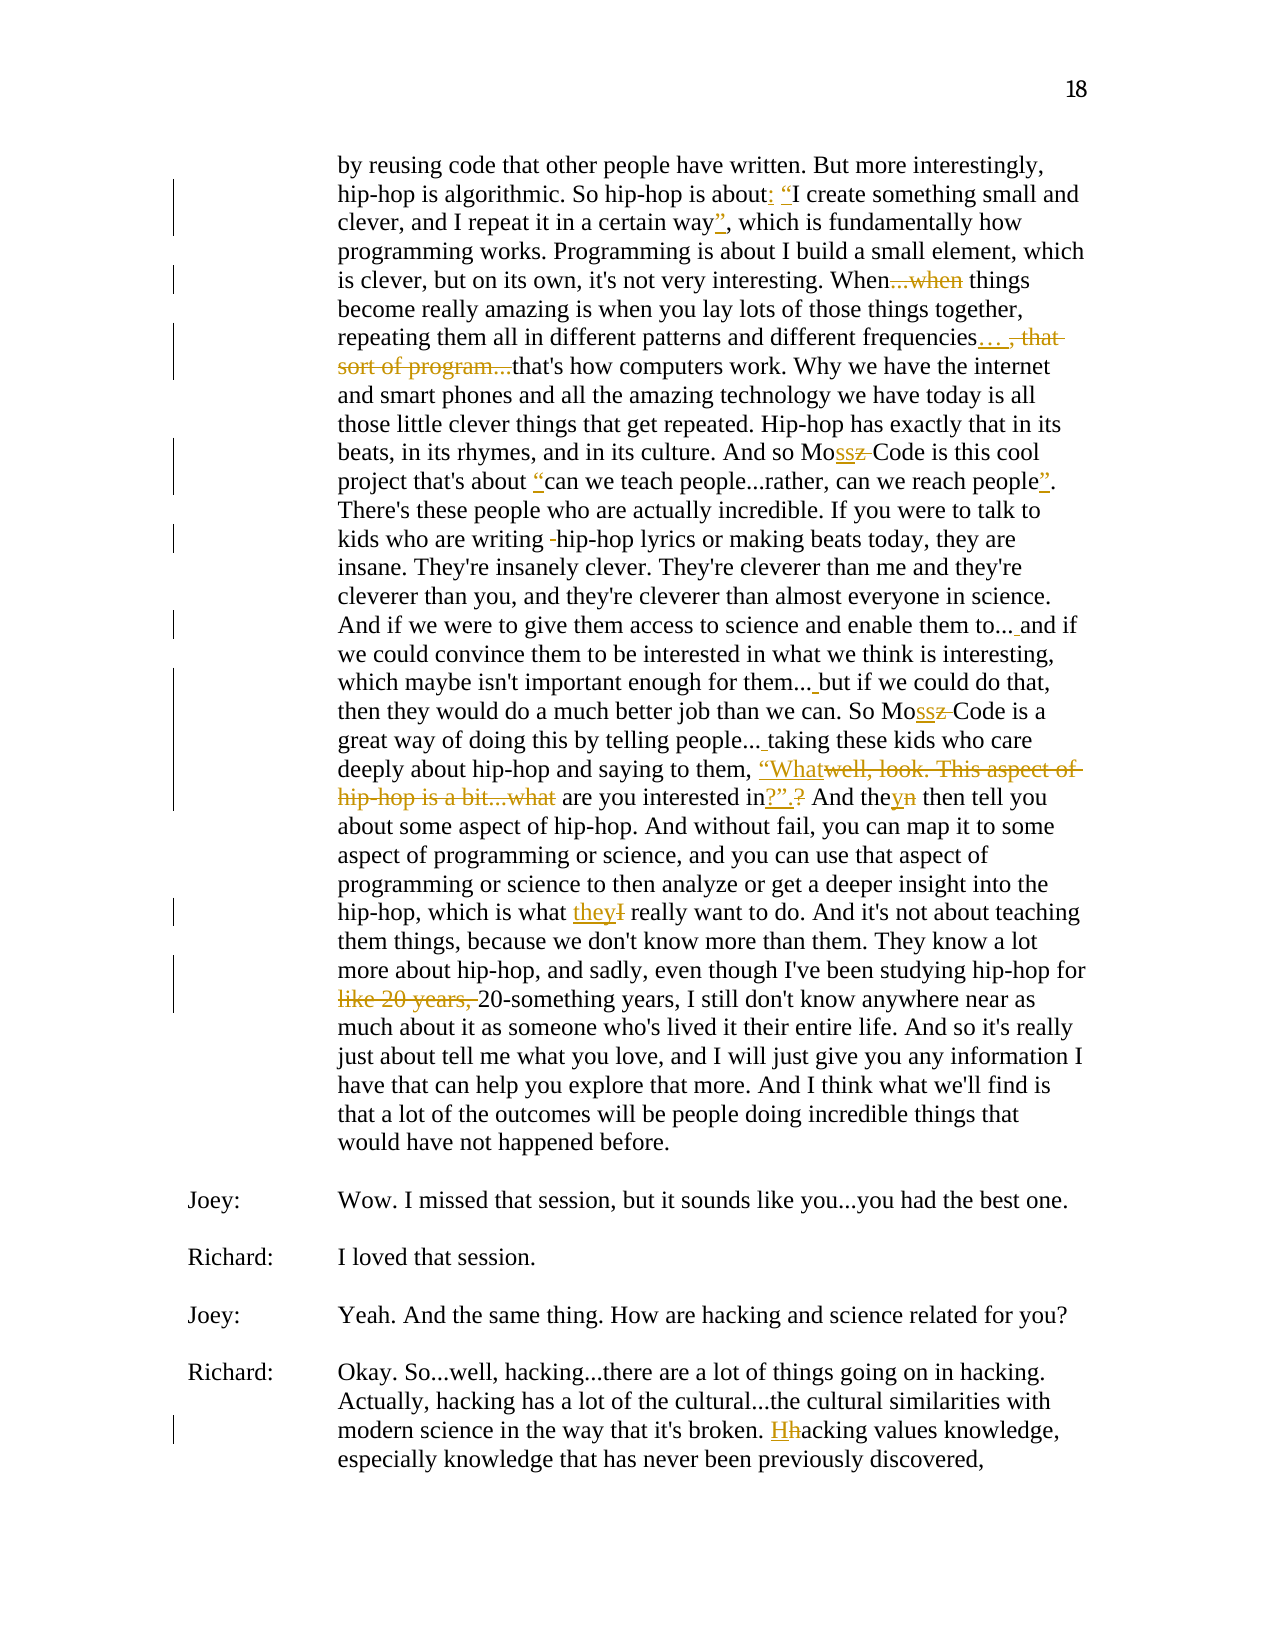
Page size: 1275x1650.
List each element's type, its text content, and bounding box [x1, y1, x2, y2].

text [187, 1357, 1087, 1472]
text Joey: Yeah. And the same thing. How are hacking and science related for you? [187, 1300, 1087, 1329]
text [337, 150, 1087, 1156]
text Richard: I loved that session. [187, 1242, 1087, 1271]
text Joey: Wow. I missed that session, but it sounds like you...you had the best one. [187, 1185, 1087, 1214]
